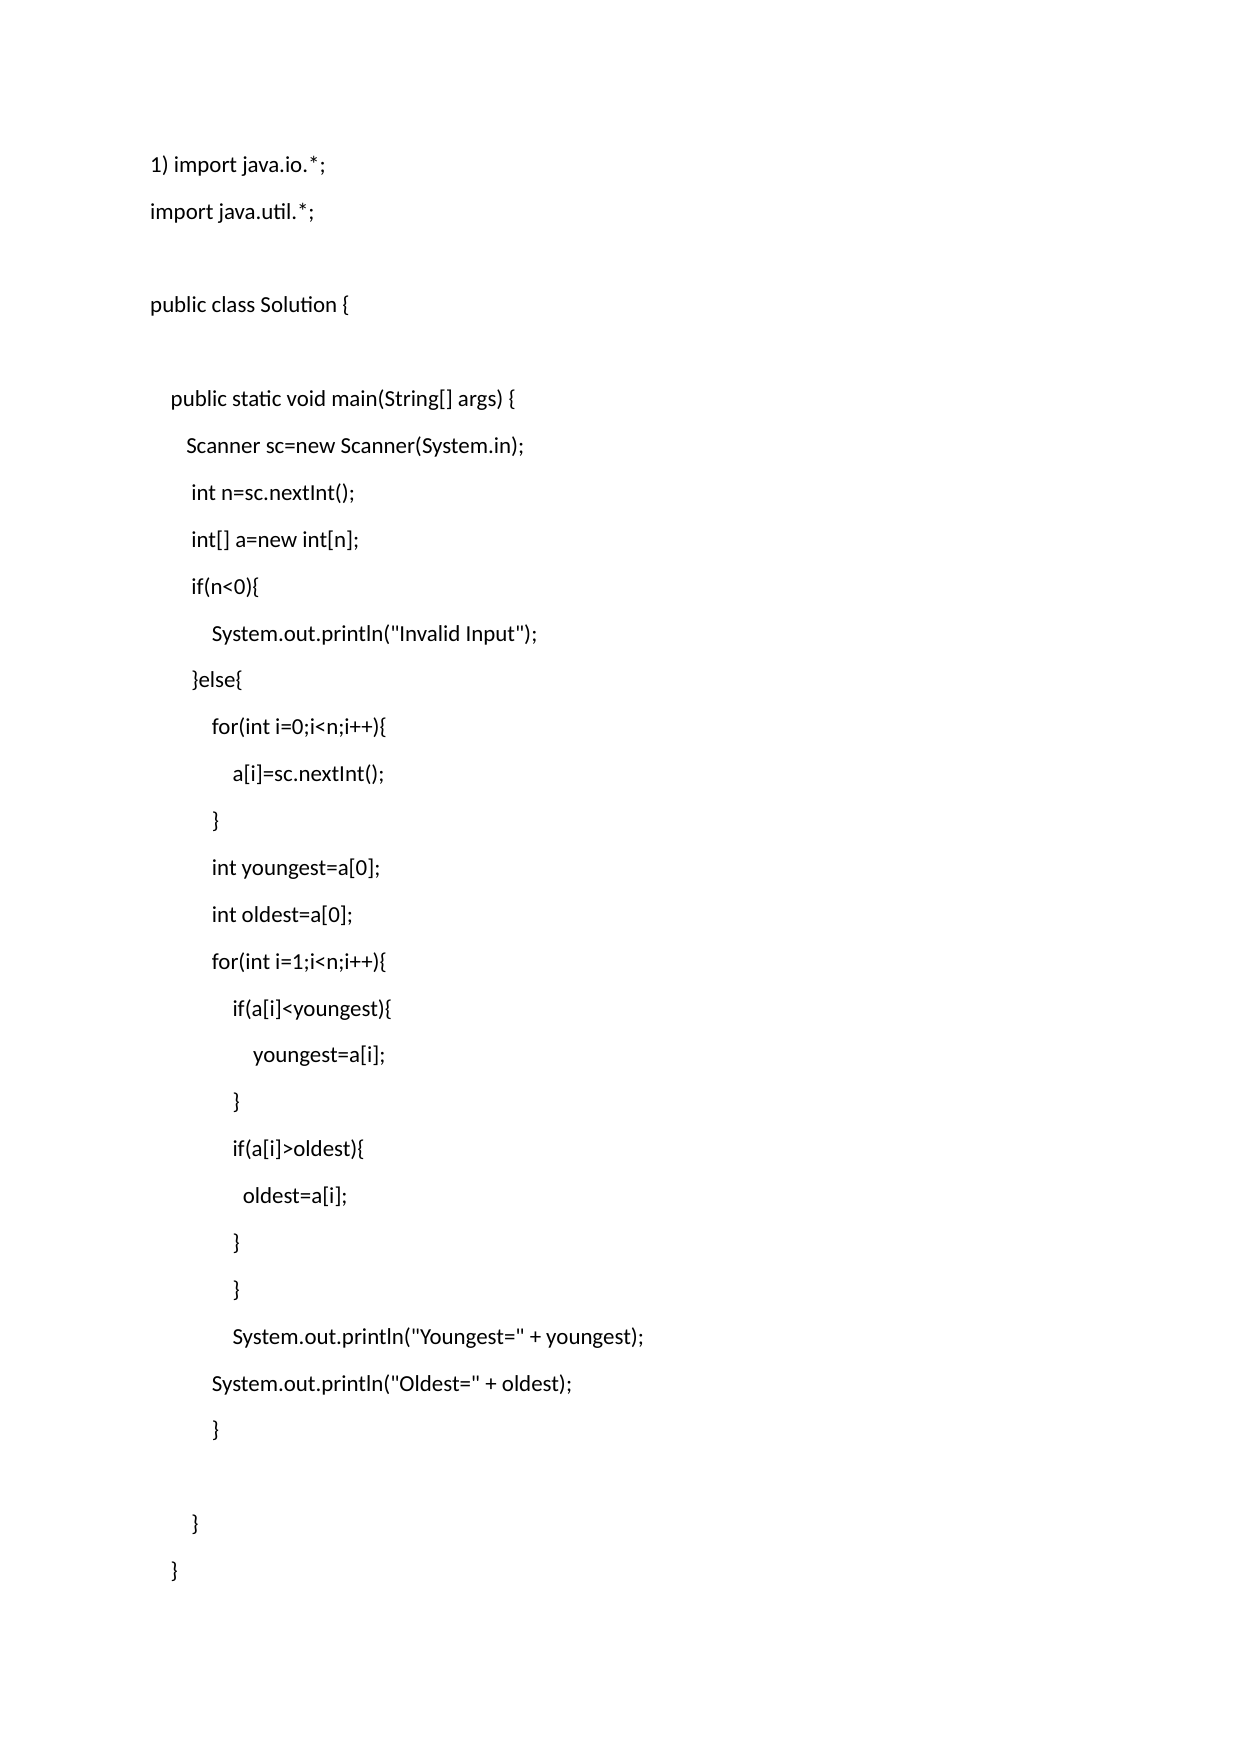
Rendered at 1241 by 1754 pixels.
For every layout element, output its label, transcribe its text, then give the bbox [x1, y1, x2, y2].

text int[] a=new int[n]; [150, 525, 1090, 553]
text }else{ [150, 666, 1090, 694]
text } [150, 1509, 1090, 1537]
text } [150, 1556, 1090, 1584]
text } [150, 1416, 1090, 1444]
text 1) import java.io.*; [150, 150, 1090, 178]
text if(a[i]>oldest){ [150, 1134, 1090, 1162]
text System.out.println("Youngest=" + youngest); [150, 1322, 1090, 1350]
text int n=sc.nextInt(); [150, 478, 1090, 506]
text } [150, 1087, 1090, 1116]
text for(int i=1;i<n;i++){ [150, 947, 1090, 975]
text a[i]=sc.nextInt(); [150, 759, 1090, 787]
text if(a[i]<youngest){ [150, 994, 1090, 1022]
text import java.util.*; [150, 197, 1090, 225]
text if(n<0){ [150, 572, 1090, 600]
text } [150, 1228, 1090, 1256]
text for(int i=0;i<n;i++){ [150, 712, 1090, 741]
text System.out.println("Oldest=" + oldest); [150, 1369, 1090, 1397]
text public class Solution { [150, 291, 1090, 319]
text Scanner sc=new Scanner(System.in); [150, 431, 1090, 459]
text } [150, 1275, 1090, 1303]
text oldest=a[i]; [150, 1181, 1090, 1209]
text public static void main(String[] args) { [150, 384, 1090, 412]
text System.out.println("Invalid Input"); [150, 619, 1090, 647]
text } [150, 806, 1090, 834]
text youngest=a[i]; [150, 1041, 1090, 1069]
text int youngest=a[0]; [150, 853, 1090, 881]
text int oldest=a[0]; [150, 900, 1090, 928]
